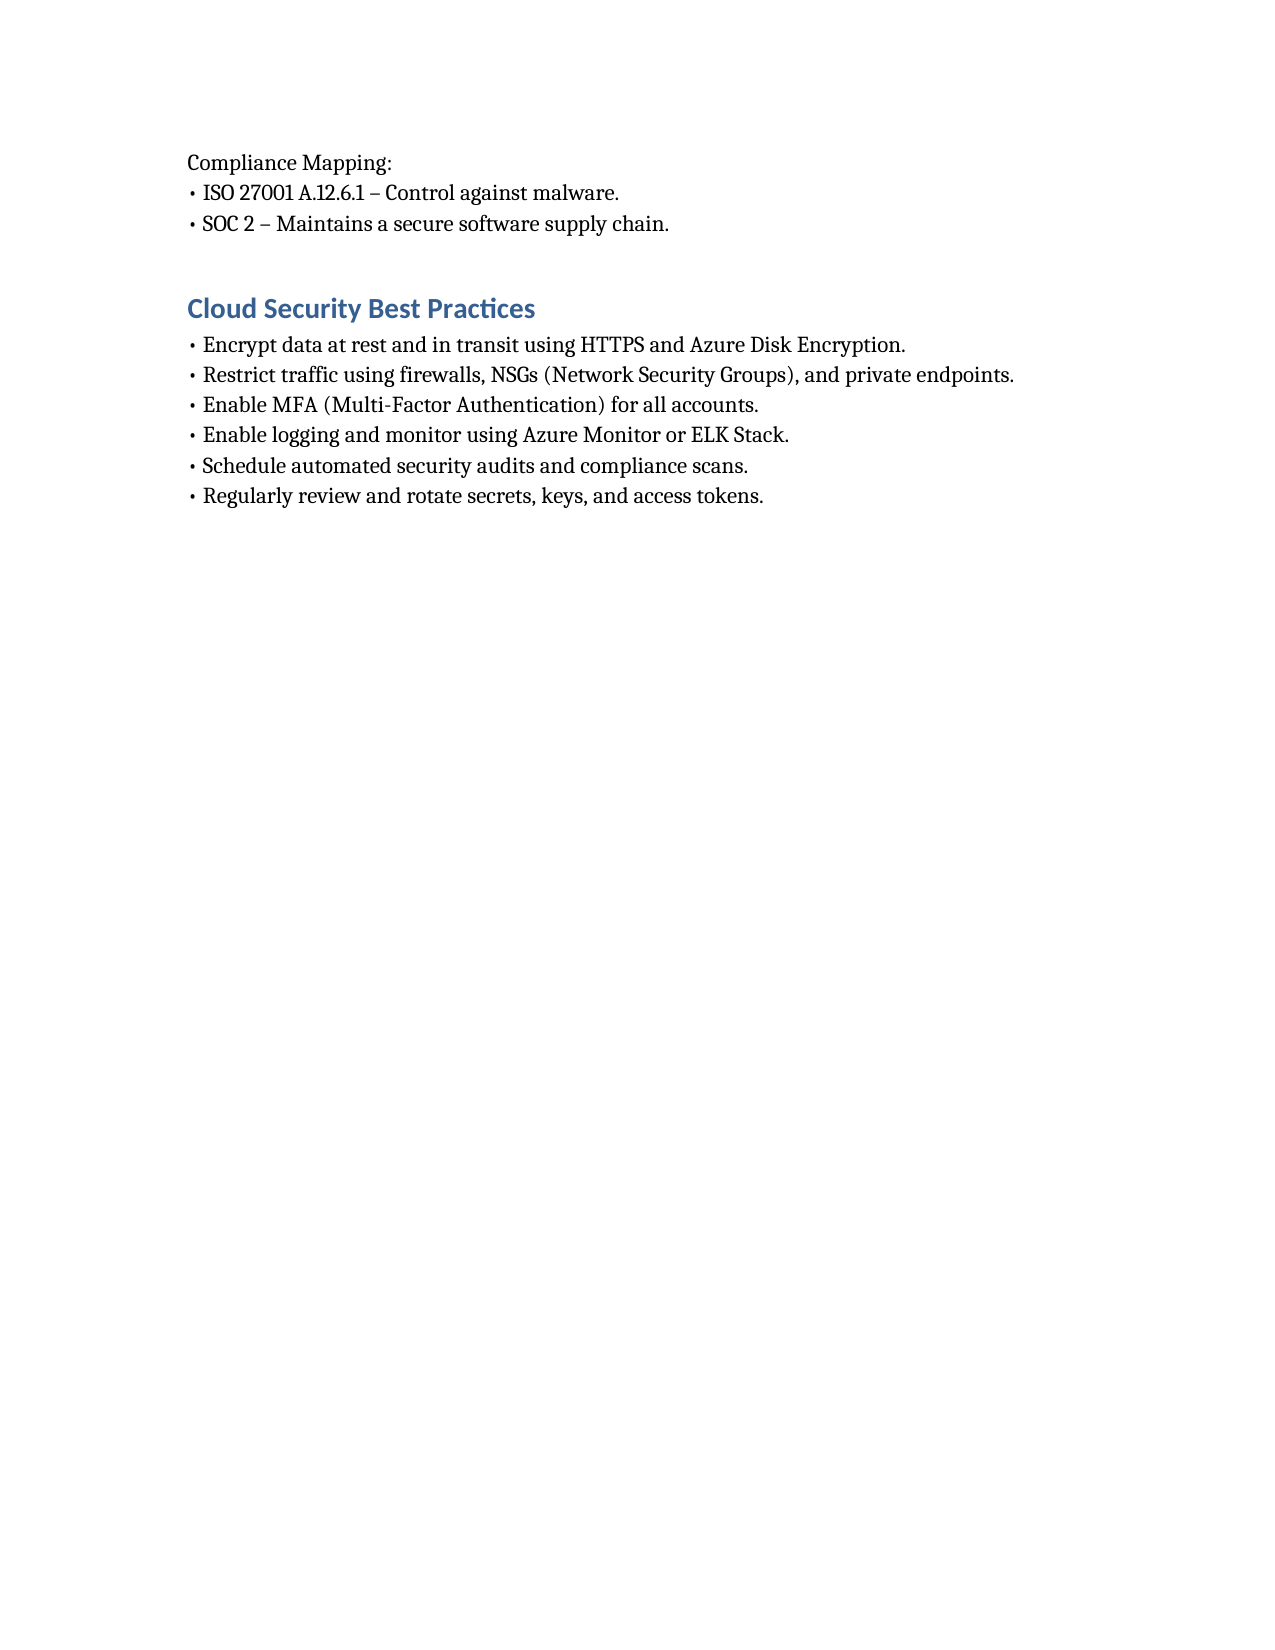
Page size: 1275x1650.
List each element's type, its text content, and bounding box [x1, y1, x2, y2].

subtitle Cloud Security Best Practices [187, 291, 1087, 326]
text Compliance Mapping: • ISO 27001 A.12.6.1 – Control against malware. • SOC 2 – Maintains a secure software supply chain. [187, 150, 1087, 237]
text • Encrypt data at rest and in transit using HTTPS and Azure Disk Encryption. • Restrict traffic using firewalls, NSGs (Network Security Groups), and private endpoints. • Enable MFA (Multi-Factor Authentication) for all accounts. • Enable logging and monitor using Azure Monitor or ELK Stack. • Schedule automated security audits and compliance scans. • Regularly review and rotate secrets, keys, and access tokens. [187, 332, 1087, 509]
